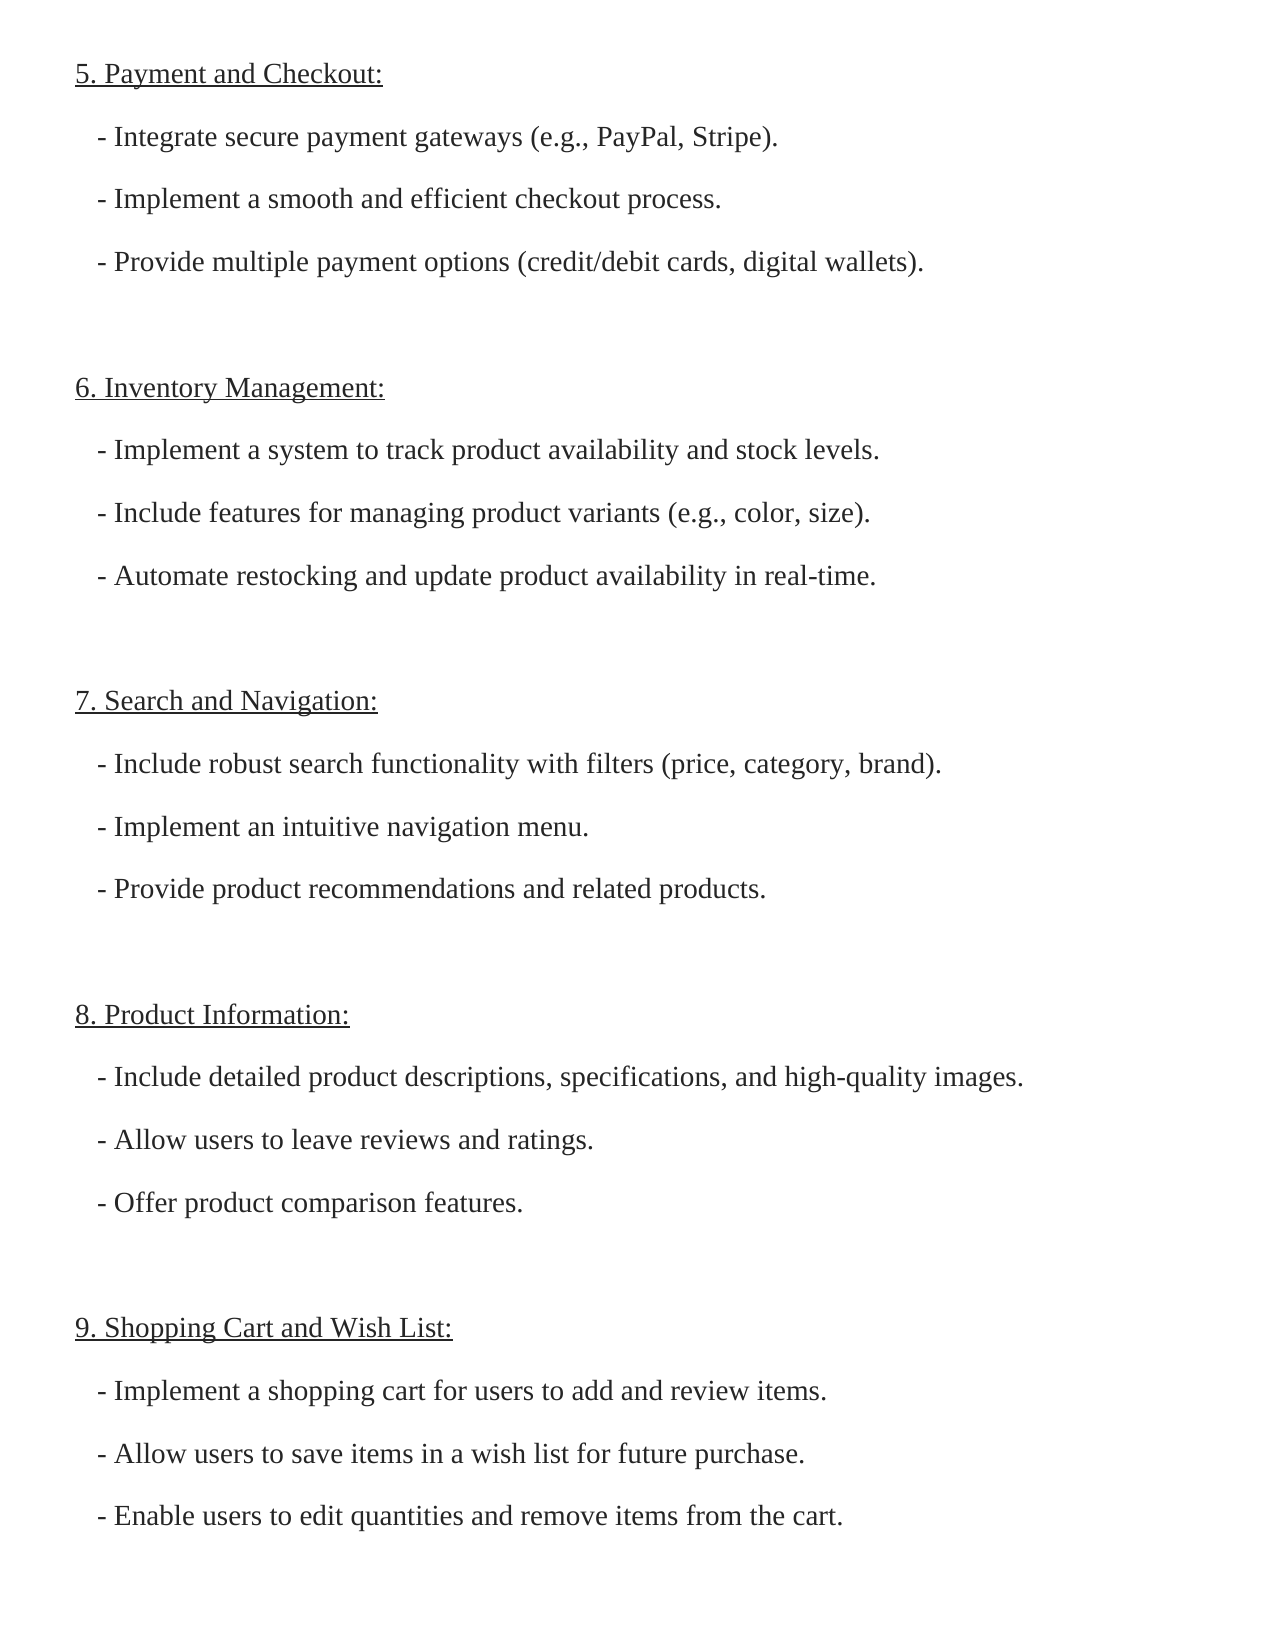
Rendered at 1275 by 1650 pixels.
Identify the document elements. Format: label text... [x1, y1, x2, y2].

text - Enable users to edit quantities and remove items from the cart. [75, 1498, 1228, 1532]
text 8. Product Information: [75, 997, 1228, 1030]
text - Allow users to save items in a wish list for future purchase. [75, 1436, 1228, 1469]
text - Provide product recommendations and related products. [75, 871, 1228, 905]
text - Automate restocking and update product availability in real-time. [75, 558, 1228, 591]
text - Include features for managing product variants (e.g., color, size). [75, 495, 1228, 529]
text - Implement an intuitive navigation menu. [75, 809, 1228, 842]
text - Implement a shopping cart for users to add and review items. [75, 1373, 1228, 1407]
text - Integrate secure payment gateways (e.g., PayPal, Stripe). [75, 119, 1228, 152]
text 9. Shopping Cart and Wish List: [75, 1310, 1228, 1344]
text - Include robust search functionality with filters (price, category, brand). [75, 746, 1228, 779]
text - Provide multiple payment options (credit/debit cards, digital wallets). [75, 244, 1228, 278]
text 6. Inventory Management: [75, 370, 1228, 403]
text - Offer product comparison features. [75, 1185, 1228, 1218]
text 7. Search and Navigation: [75, 683, 1228, 717]
text - Implement a system to track product availability and stock levels. [75, 432, 1228, 466]
text - Include detailed product descriptions, specifications, and high-quality images. [75, 1059, 1228, 1093]
text - Implement a smooth and efficient checkout process. [75, 182, 1228, 215]
text 5. Payment and Checkout: [75, 56, 1228, 90]
text - Allow users to leave reviews and ratings. [75, 1122, 1228, 1156]
